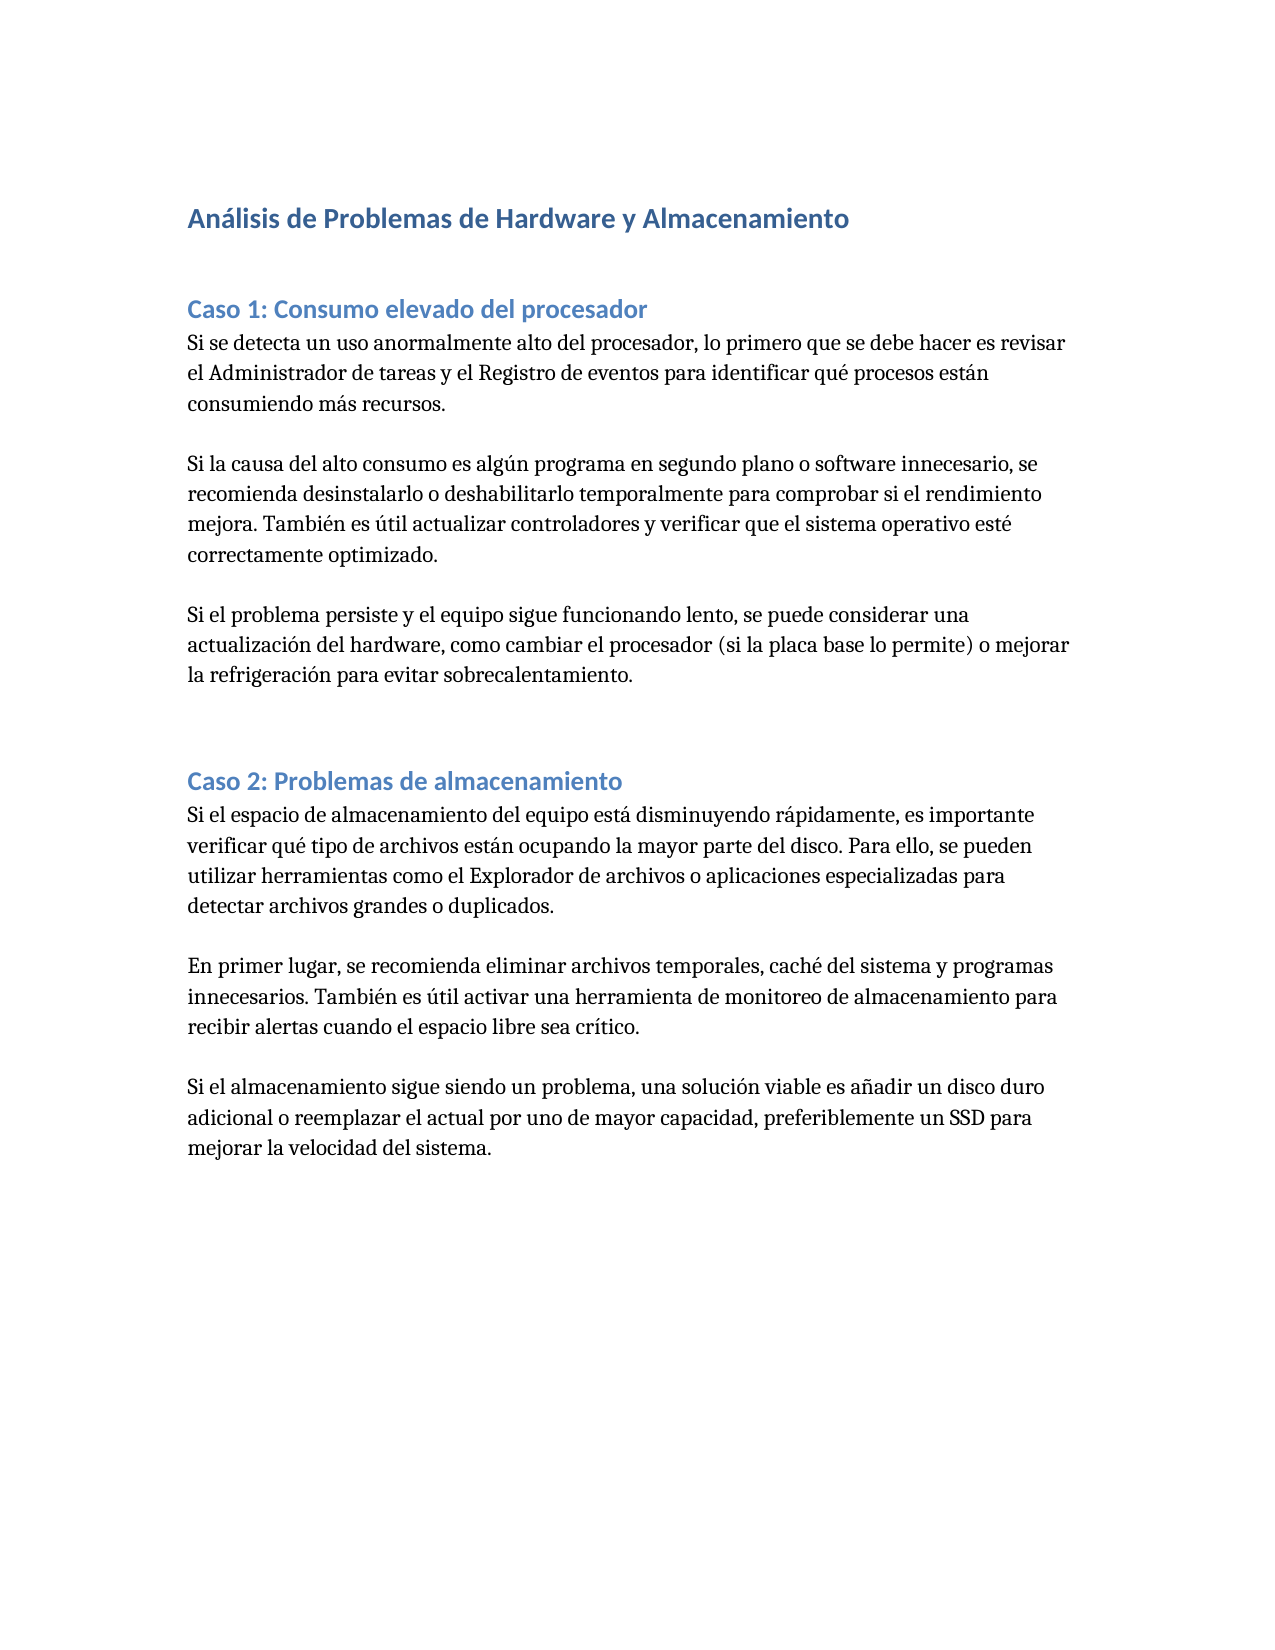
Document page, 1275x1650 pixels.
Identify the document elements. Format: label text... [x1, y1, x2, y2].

subtitle Caso 2: Problemas de almacenamiento [187, 764, 1087, 797]
text Si se detecta un uso anormalmente alto del procesador, lo primero que se debe hacer es revisar el Administrador de tareas y el Registro de eventos para identificar qué procesos están consumiendo más recursos. Si la causa del alto consumo es algún programa en segundo plano o software innecesario, se recomienda desinstalarlo o deshabilitarlo temporalmente para comprobar si el rendimiento mejora. También es útil actualizar controladores y verificar que el sistema operativo esté correctamente optimizado. Si el problema persiste y el equipo sigue funcionando lento, se puede considerar una actualización del hardware, como cambiar el procesador (si la placa base lo permite) o mejorar la refrigeración para evitar sobrecalentamiento. [187, 330, 1087, 688]
text Si el espacio de almacenamiento del equipo está disminuyendo rápidamente, es importante verificar qué tipo de archivos están ocupando la mayor parte del disco. Para ello, se pueden utilizar herramientas como el Explorador de archivos o aplicaciones especializadas para detectar archivos grandes o duplicados. En primer lugar, se recomienda eliminar archivos temporales, caché del sistema y programas innecesarios. También es útil activar una herramienta de monitoreo de almacenamiento para recibir alertas cuando el espacio libre sea crítico. Si el almacenamiento sigue siendo un problema, una solución viable es añadir un disco duro adicional o reemplazar el actual por uno de mayor capacidad, preferiblemente un SSD para mejorar la velocidad del sistema. [187, 802, 1087, 1161]
subtitle Caso 1: Consumo elevado del procesador [187, 292, 1087, 325]
subtitle Análisis de Problemas de Hardware y Almacenamiento [187, 200, 1087, 236]
